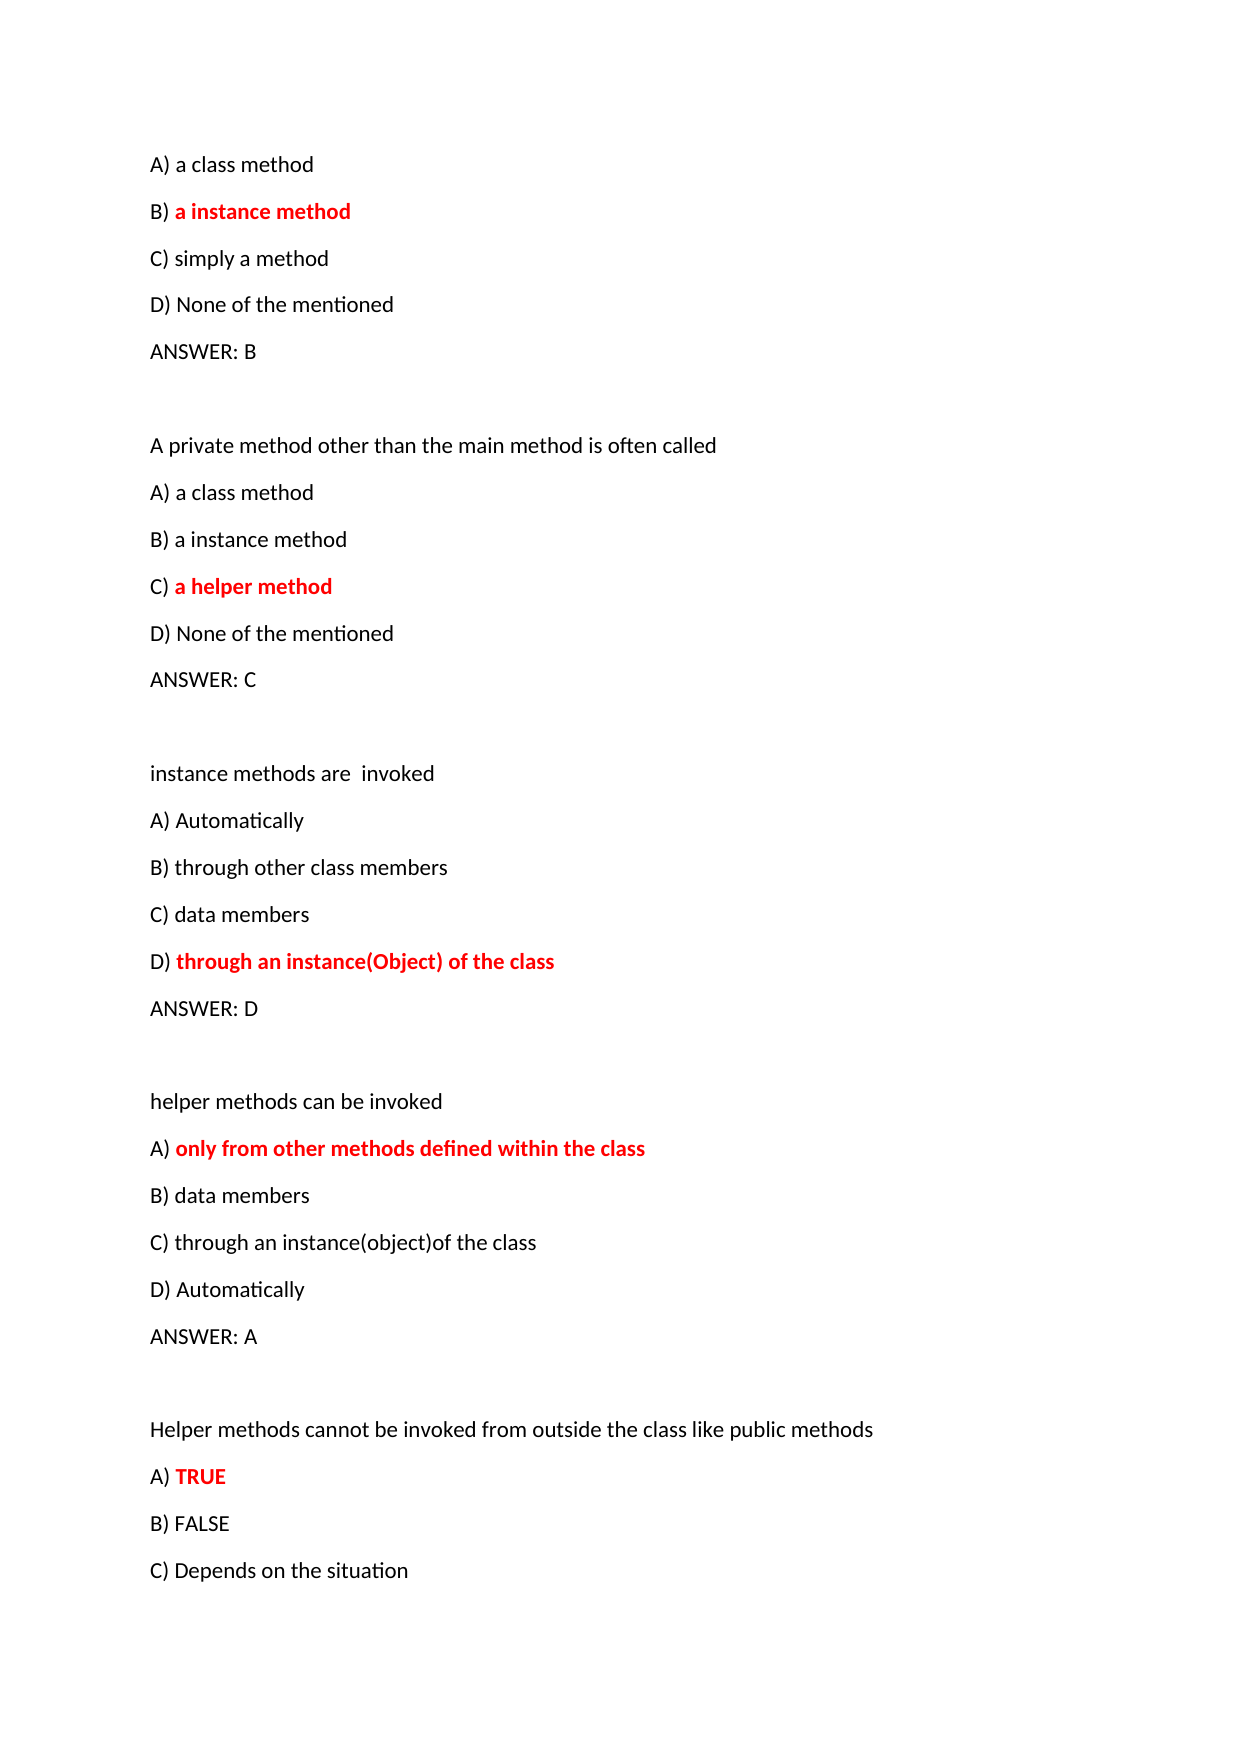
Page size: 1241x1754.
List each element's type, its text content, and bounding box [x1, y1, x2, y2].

text instance methods are invoked [150, 759, 1090, 787]
text C) through an instance(object)of the class [150, 1228, 1090, 1256]
text ANSWER: A [150, 1322, 1090, 1350]
text A) Automatically [150, 806, 1090, 834]
text ANSWER: C [150, 666, 1090, 694]
text ANSWER: B [150, 337, 1090, 366]
text B) data members [150, 1181, 1090, 1209]
text A private method other than the main method is often called [150, 431, 1090, 459]
text C) simply a method [150, 244, 1090, 272]
text B) a instance method [150, 197, 1090, 225]
text B) a instance method [150, 525, 1090, 553]
text A) a class method [150, 478, 1090, 506]
text Helper methods cannot be invoked from outside the class like public methods [150, 1416, 1090, 1444]
text D) through an instance(Object) of the class [150, 947, 1090, 975]
text D) Automatically [150, 1275, 1090, 1303]
text B) through other class members [150, 853, 1090, 881]
text C) data members [150, 900, 1090, 928]
text ANSWER: D [150, 994, 1090, 1022]
text C) a helper method [150, 572, 1090, 600]
text B) FALSE [150, 1509, 1090, 1537]
text helper methods can be invoked [150, 1087, 1090, 1116]
text C) Depends on the situation [150, 1556, 1090, 1584]
text A) only from other methods defined within the class [150, 1134, 1090, 1162]
text D) None of the mentioned [150, 619, 1090, 647]
text A) a class method [150, 150, 1090, 178]
text D) None of the mentioned [150, 291, 1090, 319]
text A) TRUE [150, 1462, 1090, 1491]
